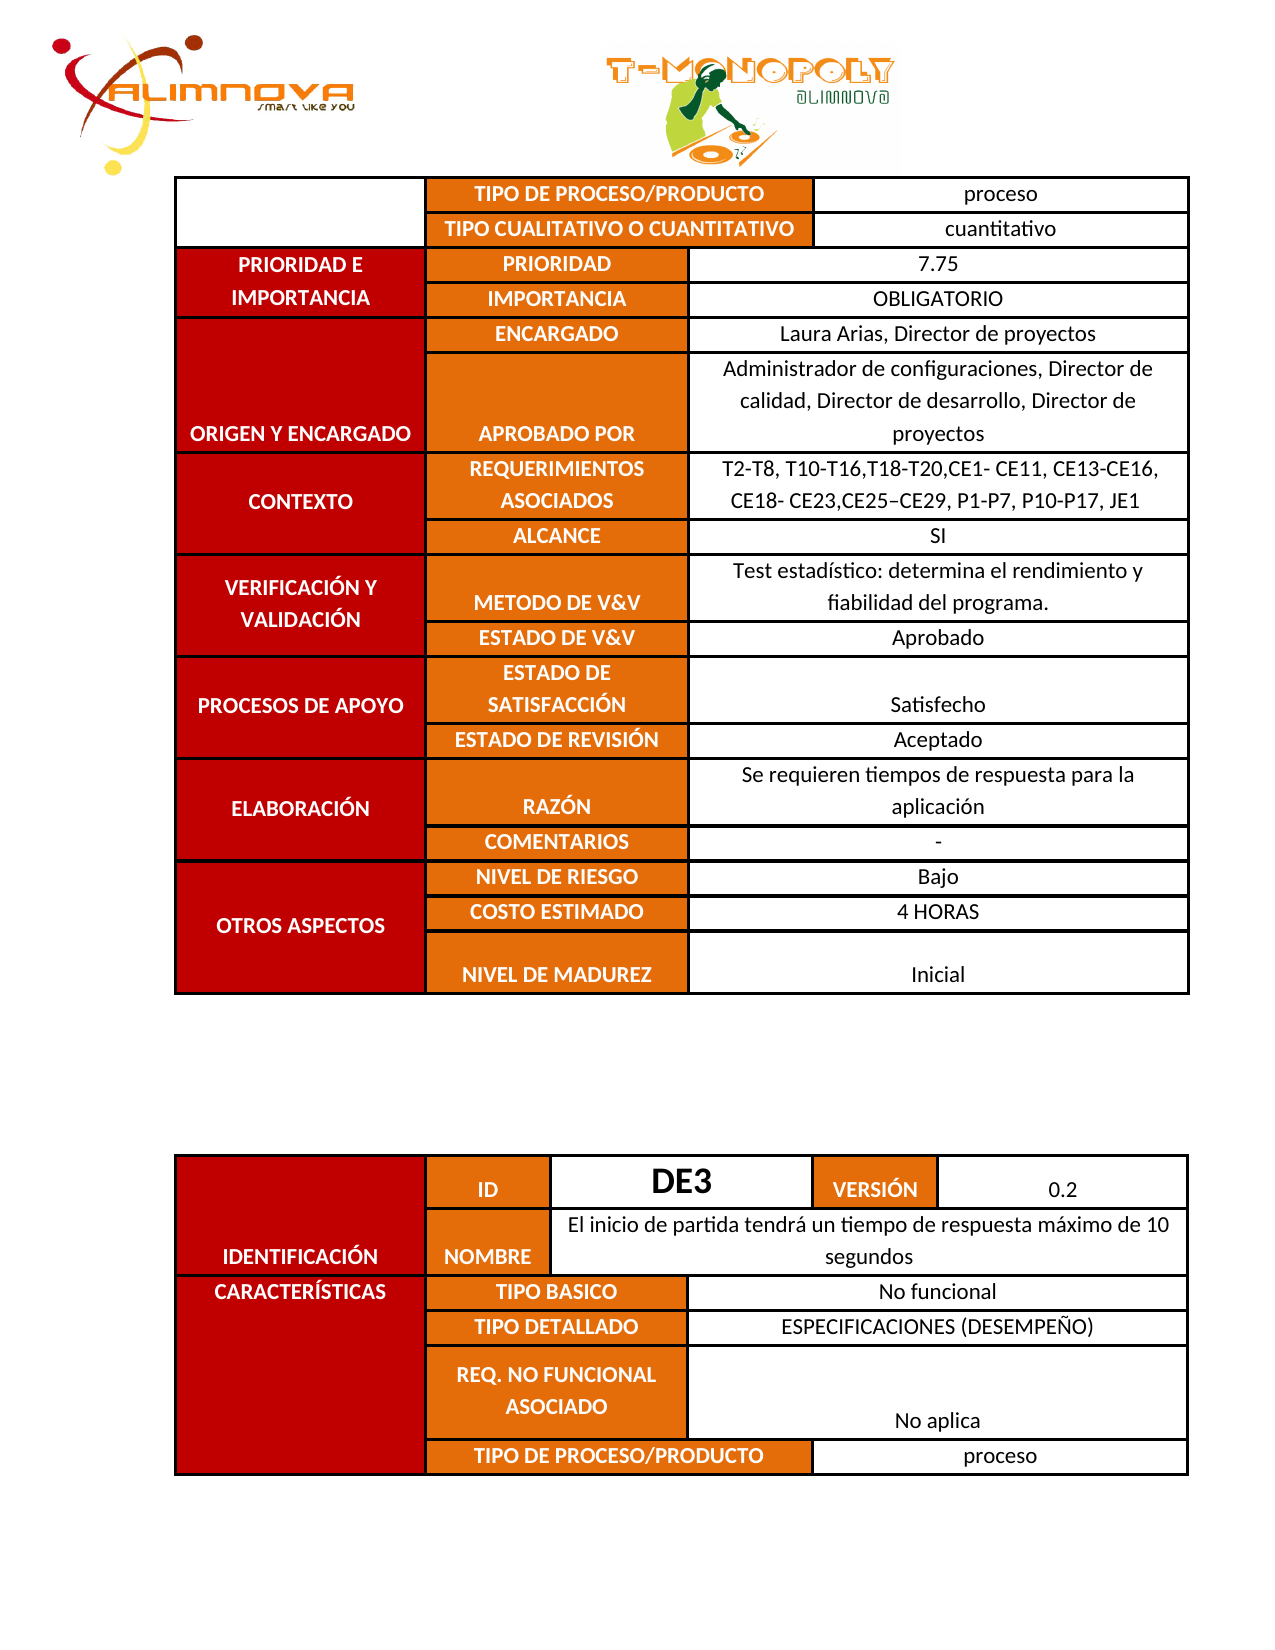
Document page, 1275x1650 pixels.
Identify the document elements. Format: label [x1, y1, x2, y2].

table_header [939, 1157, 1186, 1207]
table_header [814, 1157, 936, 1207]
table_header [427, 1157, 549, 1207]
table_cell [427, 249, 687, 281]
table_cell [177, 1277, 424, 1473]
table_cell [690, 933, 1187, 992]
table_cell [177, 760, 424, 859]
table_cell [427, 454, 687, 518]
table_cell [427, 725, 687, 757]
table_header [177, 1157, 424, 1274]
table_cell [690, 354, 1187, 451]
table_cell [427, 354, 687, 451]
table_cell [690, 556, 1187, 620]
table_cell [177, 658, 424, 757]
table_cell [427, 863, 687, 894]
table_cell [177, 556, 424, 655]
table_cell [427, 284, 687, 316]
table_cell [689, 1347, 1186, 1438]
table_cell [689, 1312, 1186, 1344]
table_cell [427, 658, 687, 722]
picture [48, 33, 356, 177]
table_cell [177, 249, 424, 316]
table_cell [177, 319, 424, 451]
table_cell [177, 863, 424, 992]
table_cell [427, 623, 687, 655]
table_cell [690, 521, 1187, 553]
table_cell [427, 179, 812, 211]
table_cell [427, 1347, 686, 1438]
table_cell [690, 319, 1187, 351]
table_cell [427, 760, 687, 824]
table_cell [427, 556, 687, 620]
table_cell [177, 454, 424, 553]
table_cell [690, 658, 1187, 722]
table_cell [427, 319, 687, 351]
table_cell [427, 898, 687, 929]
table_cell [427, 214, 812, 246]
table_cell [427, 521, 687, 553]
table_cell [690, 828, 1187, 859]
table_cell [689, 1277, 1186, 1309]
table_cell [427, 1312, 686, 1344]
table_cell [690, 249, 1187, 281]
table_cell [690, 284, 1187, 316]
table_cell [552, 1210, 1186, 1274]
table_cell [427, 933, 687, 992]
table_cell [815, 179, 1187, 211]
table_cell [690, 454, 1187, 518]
picture [601, 43, 902, 176]
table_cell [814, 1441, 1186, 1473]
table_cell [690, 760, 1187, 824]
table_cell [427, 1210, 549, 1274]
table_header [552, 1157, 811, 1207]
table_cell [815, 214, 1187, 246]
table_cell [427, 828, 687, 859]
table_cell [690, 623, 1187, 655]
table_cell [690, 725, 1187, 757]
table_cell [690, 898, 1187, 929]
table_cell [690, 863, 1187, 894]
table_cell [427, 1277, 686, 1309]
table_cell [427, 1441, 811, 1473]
